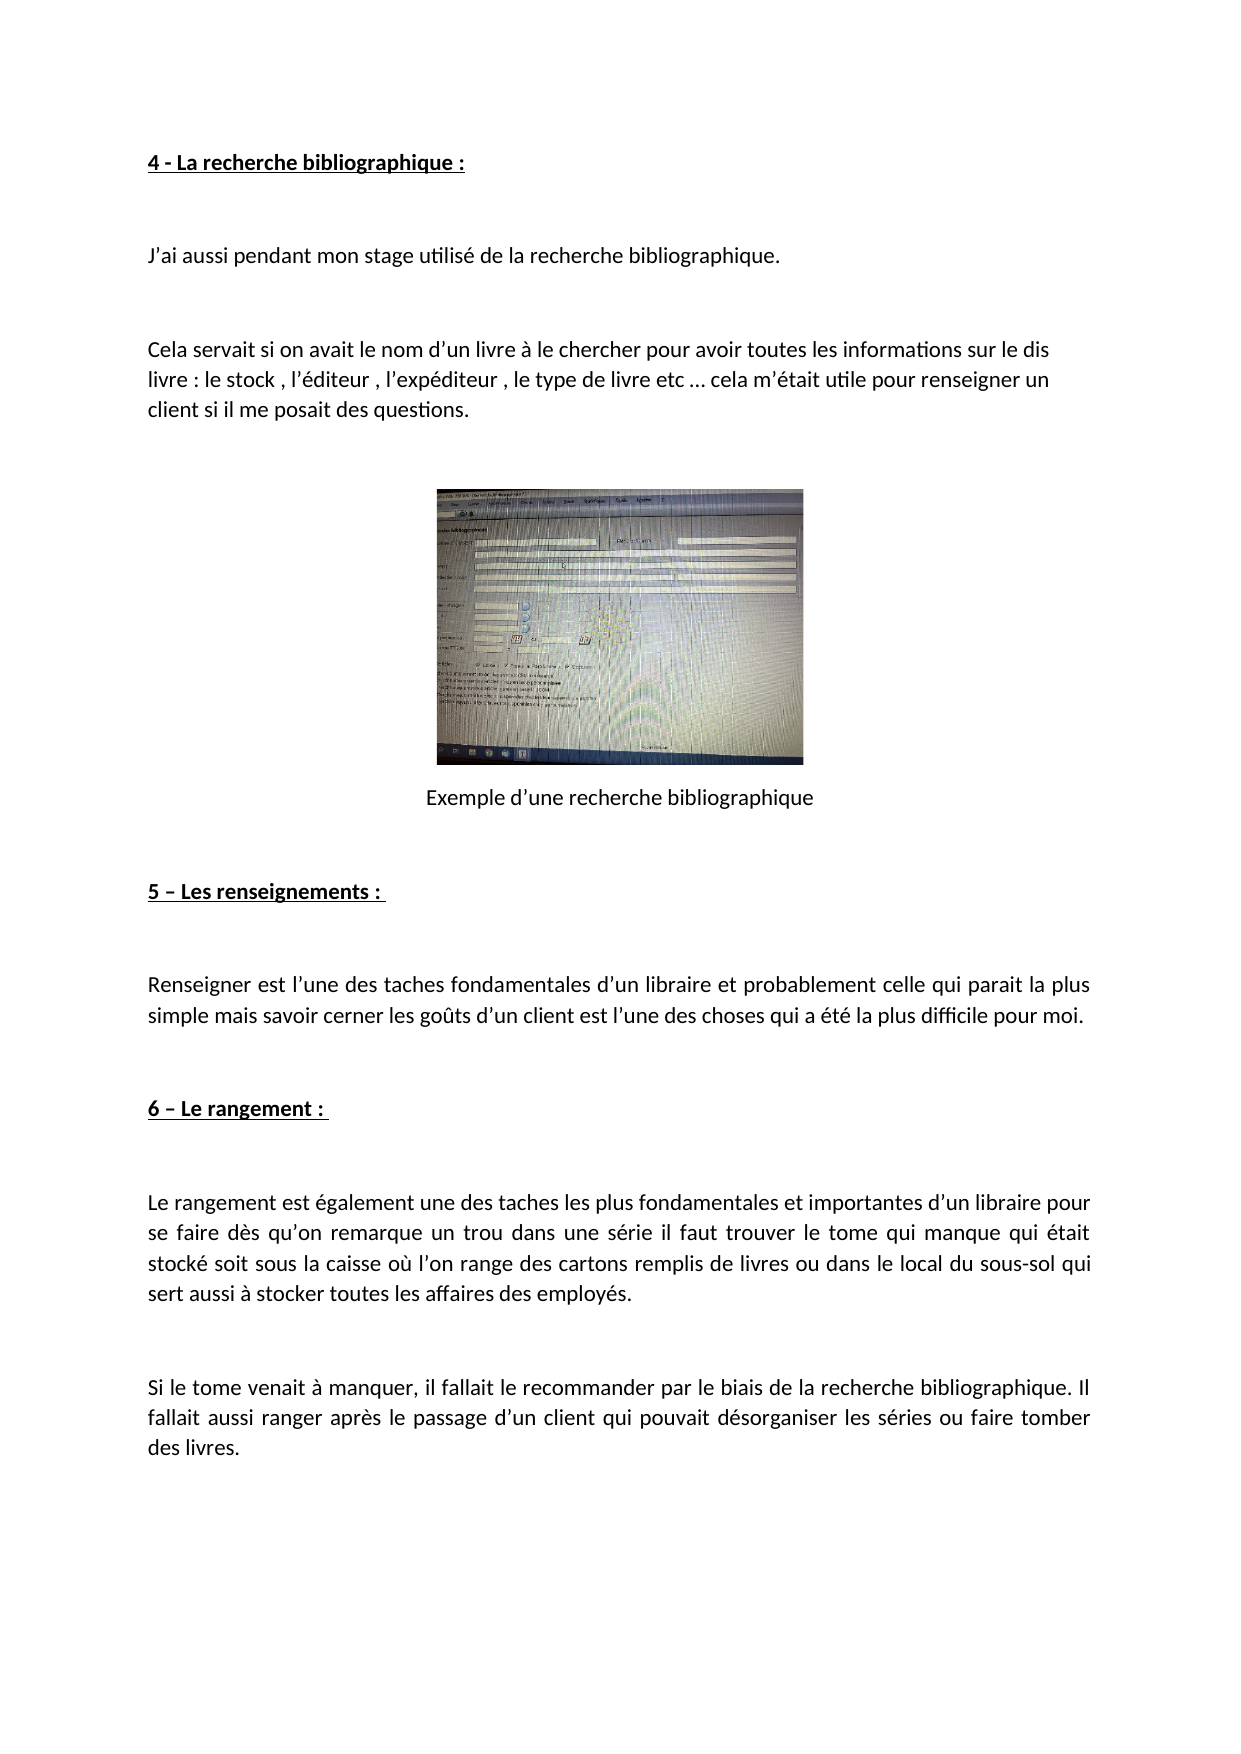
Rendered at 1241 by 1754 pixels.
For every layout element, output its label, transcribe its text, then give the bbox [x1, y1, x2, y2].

text J’ai aussi pendant mon stage utilisé de la recherche bibliographique. [148, 241, 1093, 269]
text Le rangement est également une des taches les plus fondamentales et importantes d’un libraire pour se faire dès qu’on remarque un trou dans une série il faut trouver le tome qui manque qui était stocké soit sous la caisse où l’on range des cartons remplis de livres ou dans le local du sous-sol qui sert aussi à stocker toutes les affaires des employés. [148, 1188, 1093, 1307]
text Exemple d’une recherche bibliographique [148, 783, 1093, 811]
text 4 - La recherche bibliographique : [148, 148, 1093, 176]
text Cela servait si on avait le nom d’un livre à le chercher pour avoir toutes les informations sur le dis livre : le stock , l’éditeur , l’expéditeur , le type de livre etc … cela m’était utile pour renseigner un client si il me posait des questions. [148, 335, 1093, 423]
picture [436, 489, 804, 765]
text Si le tome venait à manquer, il fallait le recommander par le biais de la recherche bibliographique. Il fallait aussi ranger après le passage d’un client qui pouvait désorganiser les séries ou faire tomber des livres. [148, 1373, 1093, 1461]
text 5 – Les renseignements : [148, 877, 1093, 905]
text Renseigner est l’une des taches fondamentales d’un libraire et probablement celle qui parait la plus simple mais savoir cerner les goûts d’un client est l’une des choses qui a été la plus difficile pour moi. [148, 971, 1093, 1029]
text 6 – Le rangement : [148, 1094, 1093, 1123]
